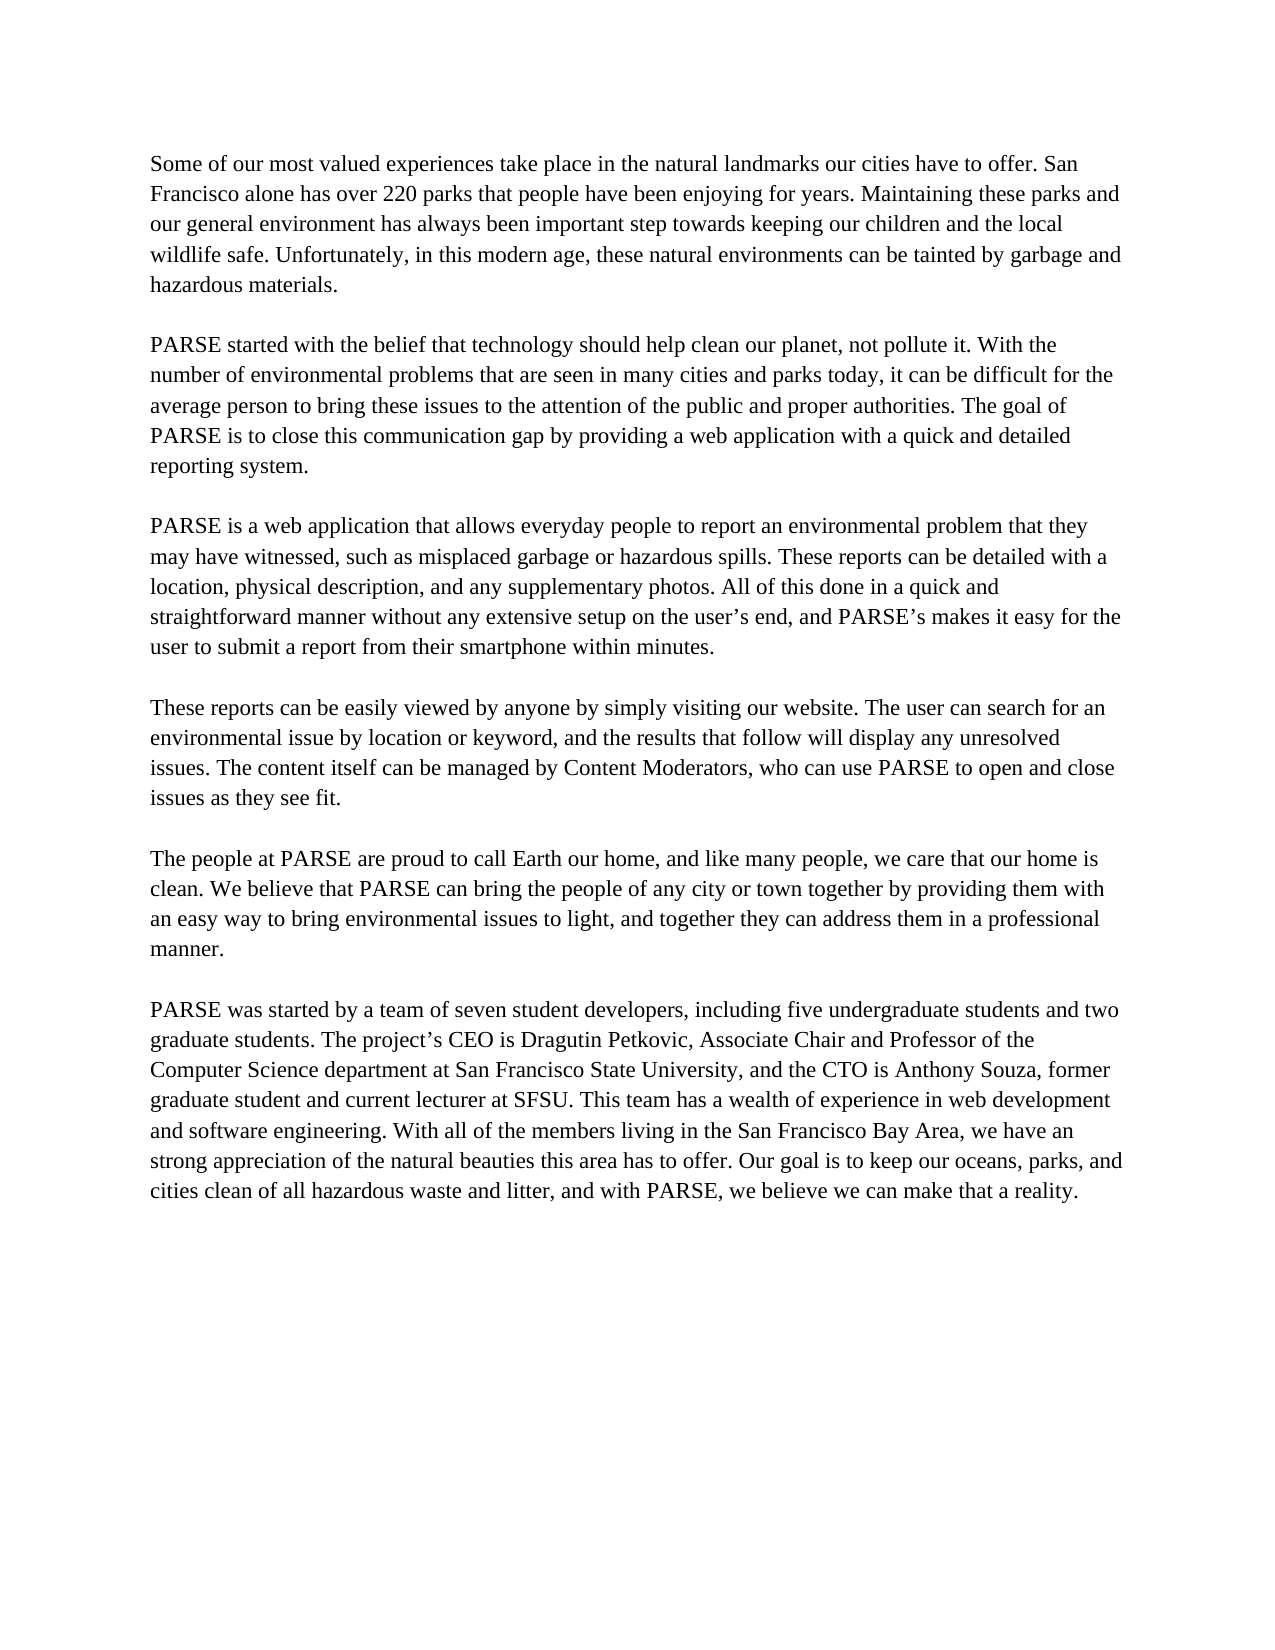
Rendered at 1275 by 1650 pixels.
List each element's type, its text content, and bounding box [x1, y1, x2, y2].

text PARSE was started by a team of seven student developers, including five undergraduate students and two graduate students. The project’s CEO is Dragutin Petkovic, Associate Chair and Professor of the Computer Science department at San Francisco State University, and the CTO is Anthony Souza, former graduate student and current lecturer at SFSU. This team has a wealth of experience in web development and software engineering. With all of the members living in the San Francisco Bay Area, we have an strong appreciation of the natural beauties this area has to offer. Our goal is to keep our oceans, parks, and cities clean of all hazardous waste and litter, and with PARSE, we believe we can make that a reality. [150, 996, 1125, 1203]
text The people at PARSE are proud to call Earth our home, and like many people, we care that our home is clean. We believe that PARSE can bring the people of any city or town together by providing them with an easy way to bring environmental issues to light, and together they can address them in a professional manner. [150, 845, 1125, 962]
text PARSE started with the belief that technology should help clean our planet, not pollute it. With the number of environmental problems that are seen in many cities and parks today, it can be difficult for the average person to bring these issues to the attention of the public and proper authorities. The goal of PARSE is to close this communication gap by providing a web application with a quick and detailed reporting system. [150, 331, 1125, 478]
text PARSE is a web application that allows everyday people to report an environmental problem that they may have witnessed, such as misplaced garbage or hazardous spills. These reports can be detailed with a location, physical description, and any supplementary photos. All of this done in a quick and straightforward manner without any extensive setup on the user’s end, and PARSE’s makes it easy for the user to submit a report from their smartphone within minutes. [150, 512, 1125, 660]
text These reports can be easily viewed by anyone by simply visiting our website. The user can search for an environmental issue by location or keyword, and the results that follow will display any unresolved issues. The content itself can be managed by Content Moderators, who can use PARSE to open and close issues as they see fit. [150, 694, 1125, 811]
